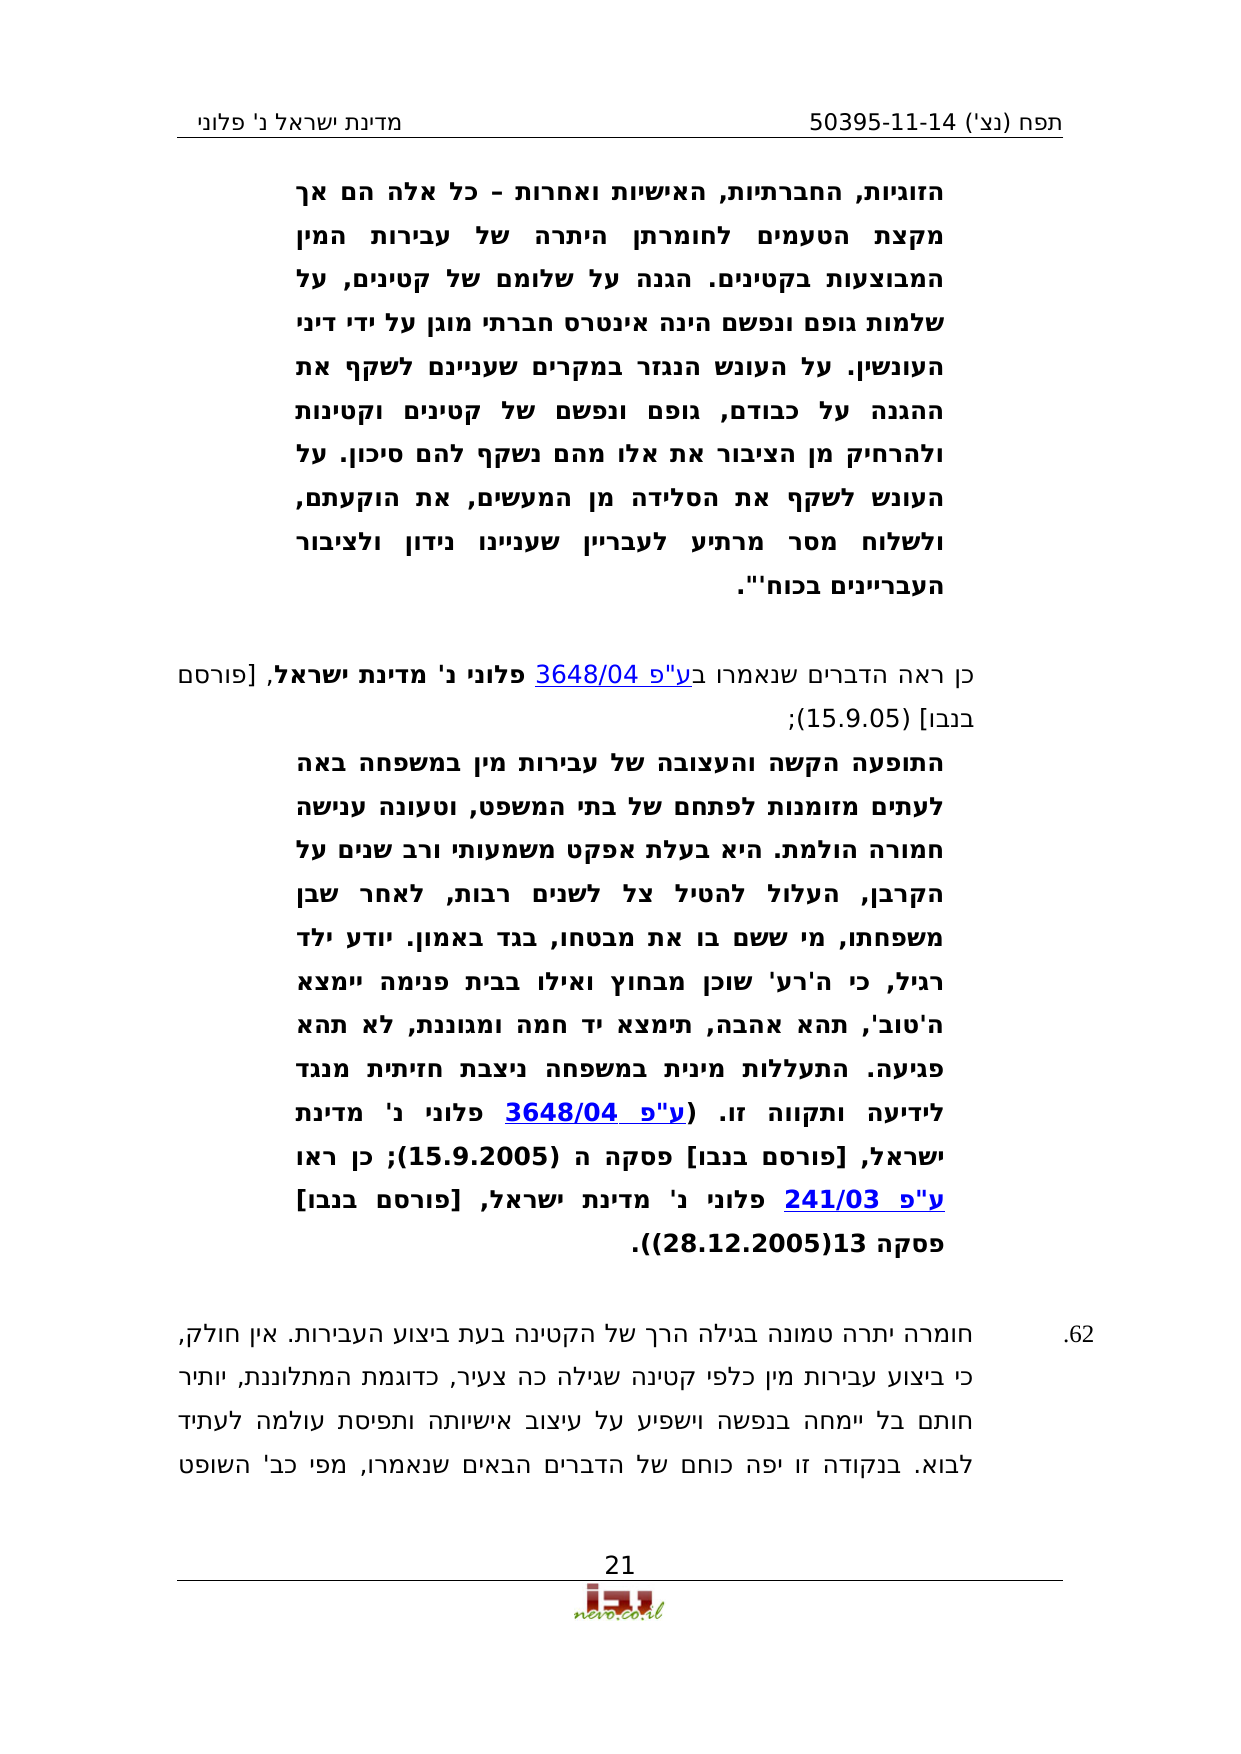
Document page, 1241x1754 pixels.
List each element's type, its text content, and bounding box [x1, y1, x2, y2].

picture [574, 1583, 666, 1621]
text התופעה הקשה והעצובה של עבירות מין במשפחה באה לעתים מזומנות לפתחם של בתי המשפט, וטעונה ענישה חמורה הולמת. היא בעלת אפקט משמעותי ורב שנים על הקרבן, העלול להטיל צל לשנים רבות, לאחר שבן משפחתו, מי ששם בו את מבטחו, בגד באמון. יודע ילד רגיל, כי ה'רע' שוכן מבחוץ ואילו בבית פנימה יימצא ה'טוב', תהא אהבה, תימצא יד חמה ומגוננת, לא תהא פגיעה. התעללות מינית במשפחה ניצבת חזיתית מנגד לידיעה ותקווה זו. (ע"פ 3648/04 פלוני נ' מדינת ישראל, [פורסם בנבו] פסקה ה (15.9.2005); כן ראו ע"פ 241/03 פלוני נ' מדינת ישראל, [פורסם בנבו] פסקה 13(28.12.2005)). [295, 748, 945, 1258]
text כן ראה הדברים שנאמרו בע"פ 3648/04 פלוני נ' מדינת ישראל, [פורסם בנבו] (15.9.05); [177, 660, 974, 733]
